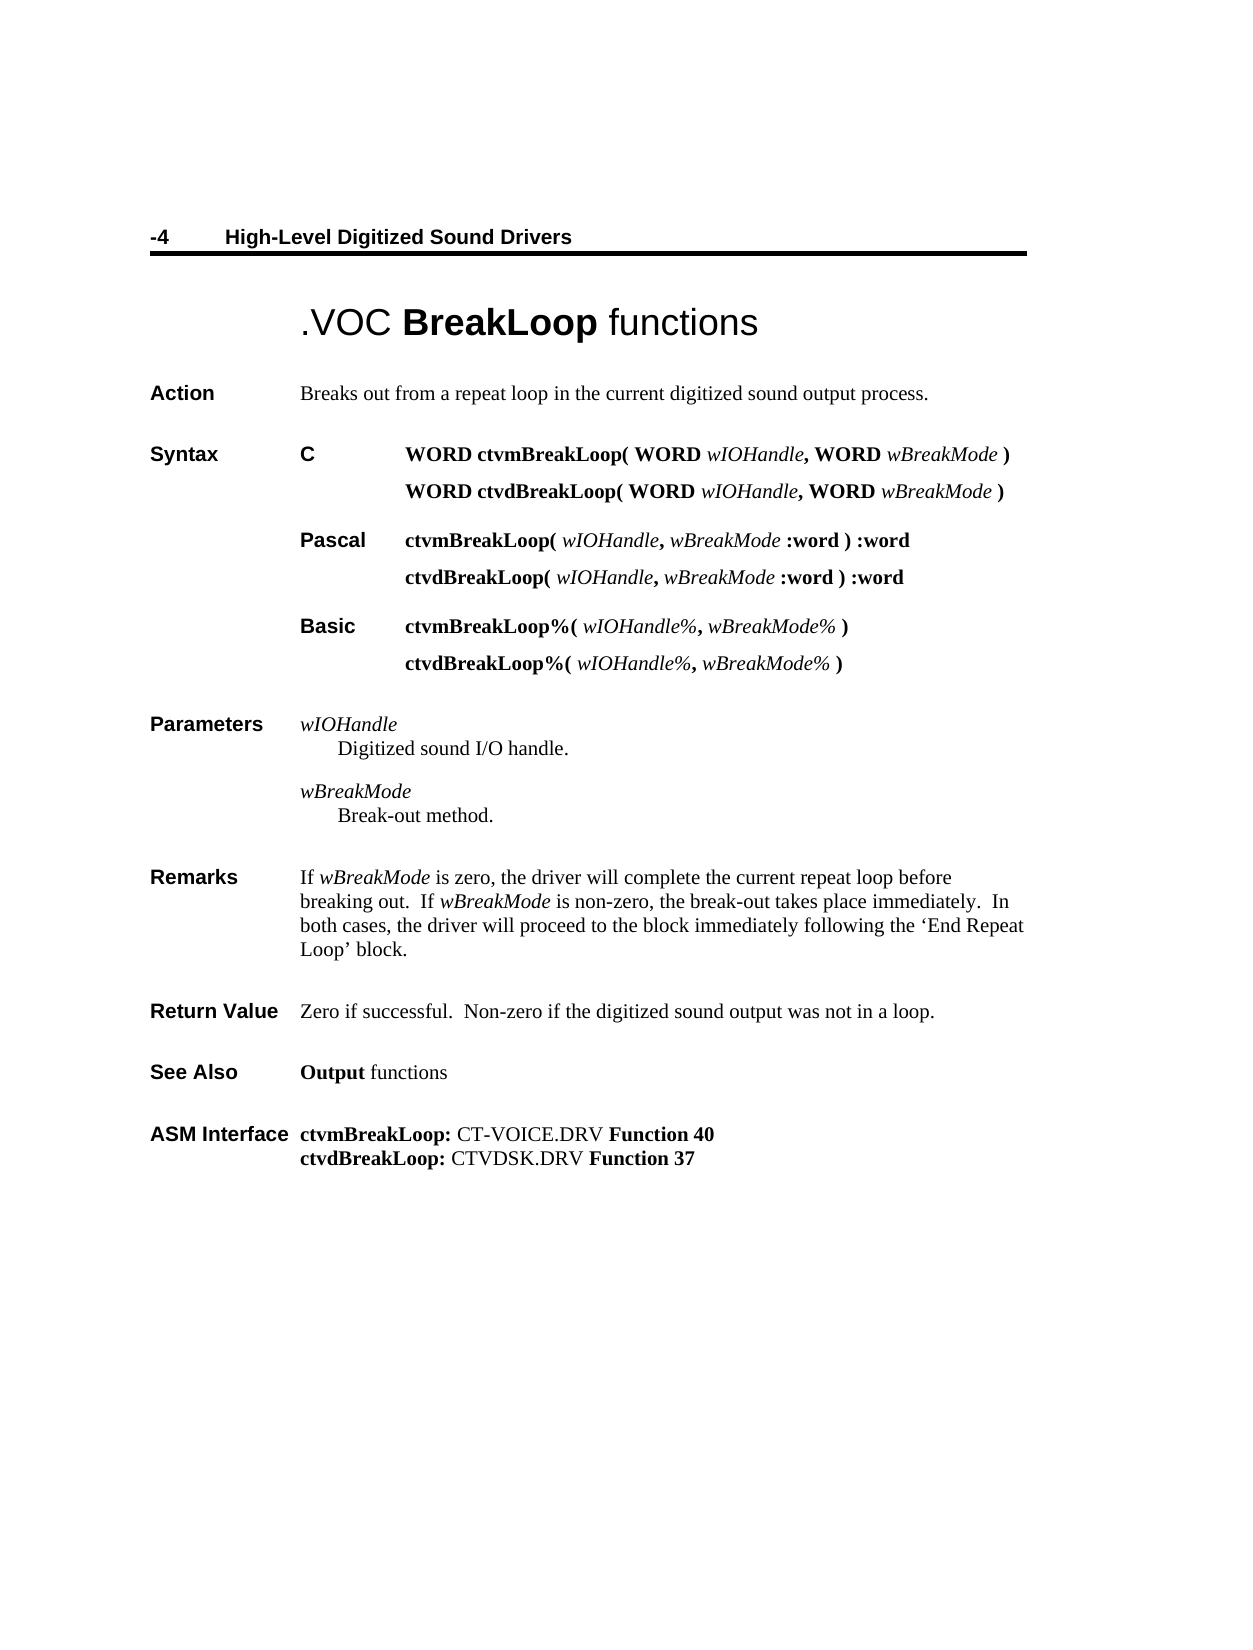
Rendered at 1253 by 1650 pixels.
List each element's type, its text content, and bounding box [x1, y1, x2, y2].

text Action Breaks out from a repeat loop in the current digitized sound output process. [150, 381, 1027, 405]
text ctvdBreakLoop: CTVDSK.DRV Function 37 [300, 1146, 1027, 1170]
text Basic ctvmBreakLoop%( wIOHandle%, wBreakMode% ) [300, 614, 1027, 638]
text Remarks If wBreakMode is zero, the driver will complete the current repeat loop before breaking out. If wBreakMode is non-zero, the break-out takes place immediately. In both cases, the driver will proceed to the block immediately following the ‘End Repeat Loop’ block. [150, 864, 1027, 961]
text Return Value Zero if successful. Non-zero if the digitized sound output was not in a loop. [150, 998, 1027, 1023]
text Break-out method. [337, 803, 1027, 827]
text wBreakMode [300, 779, 1027, 803]
text See Also Output functions [150, 1060, 1027, 1084]
text ctvdBreakLoop( wIOHandle, wBreakMode :word ) :word [300, 565, 1027, 589]
text WORD ctvdBreakLoop( WORD wIOHandle, WORD wBreakMode ) [300, 479, 1027, 503]
text Parameters wIOHandle [150, 712, 1027, 736]
text .VOC BreakLoop functions [300, 300, 1027, 343]
text ASM Interface ctvmBreakLoop: CT-VOICE.DRV Function 40 [150, 1122, 1027, 1146]
text ctvdBreakLoop%( wIOHandle%, wBreakMode% ) [300, 650, 1027, 674]
text Pascal ctvmBreakLoop( wIOHandle, wBreakMode :word ) :word [300, 528, 1027, 552]
text Digitized sound I/O handle. [337, 736, 1027, 760]
text Syntax C WORD ctvmBreakLoop( WORD wIOHandle, WORD wBreakMode ) [150, 442, 1027, 466]
